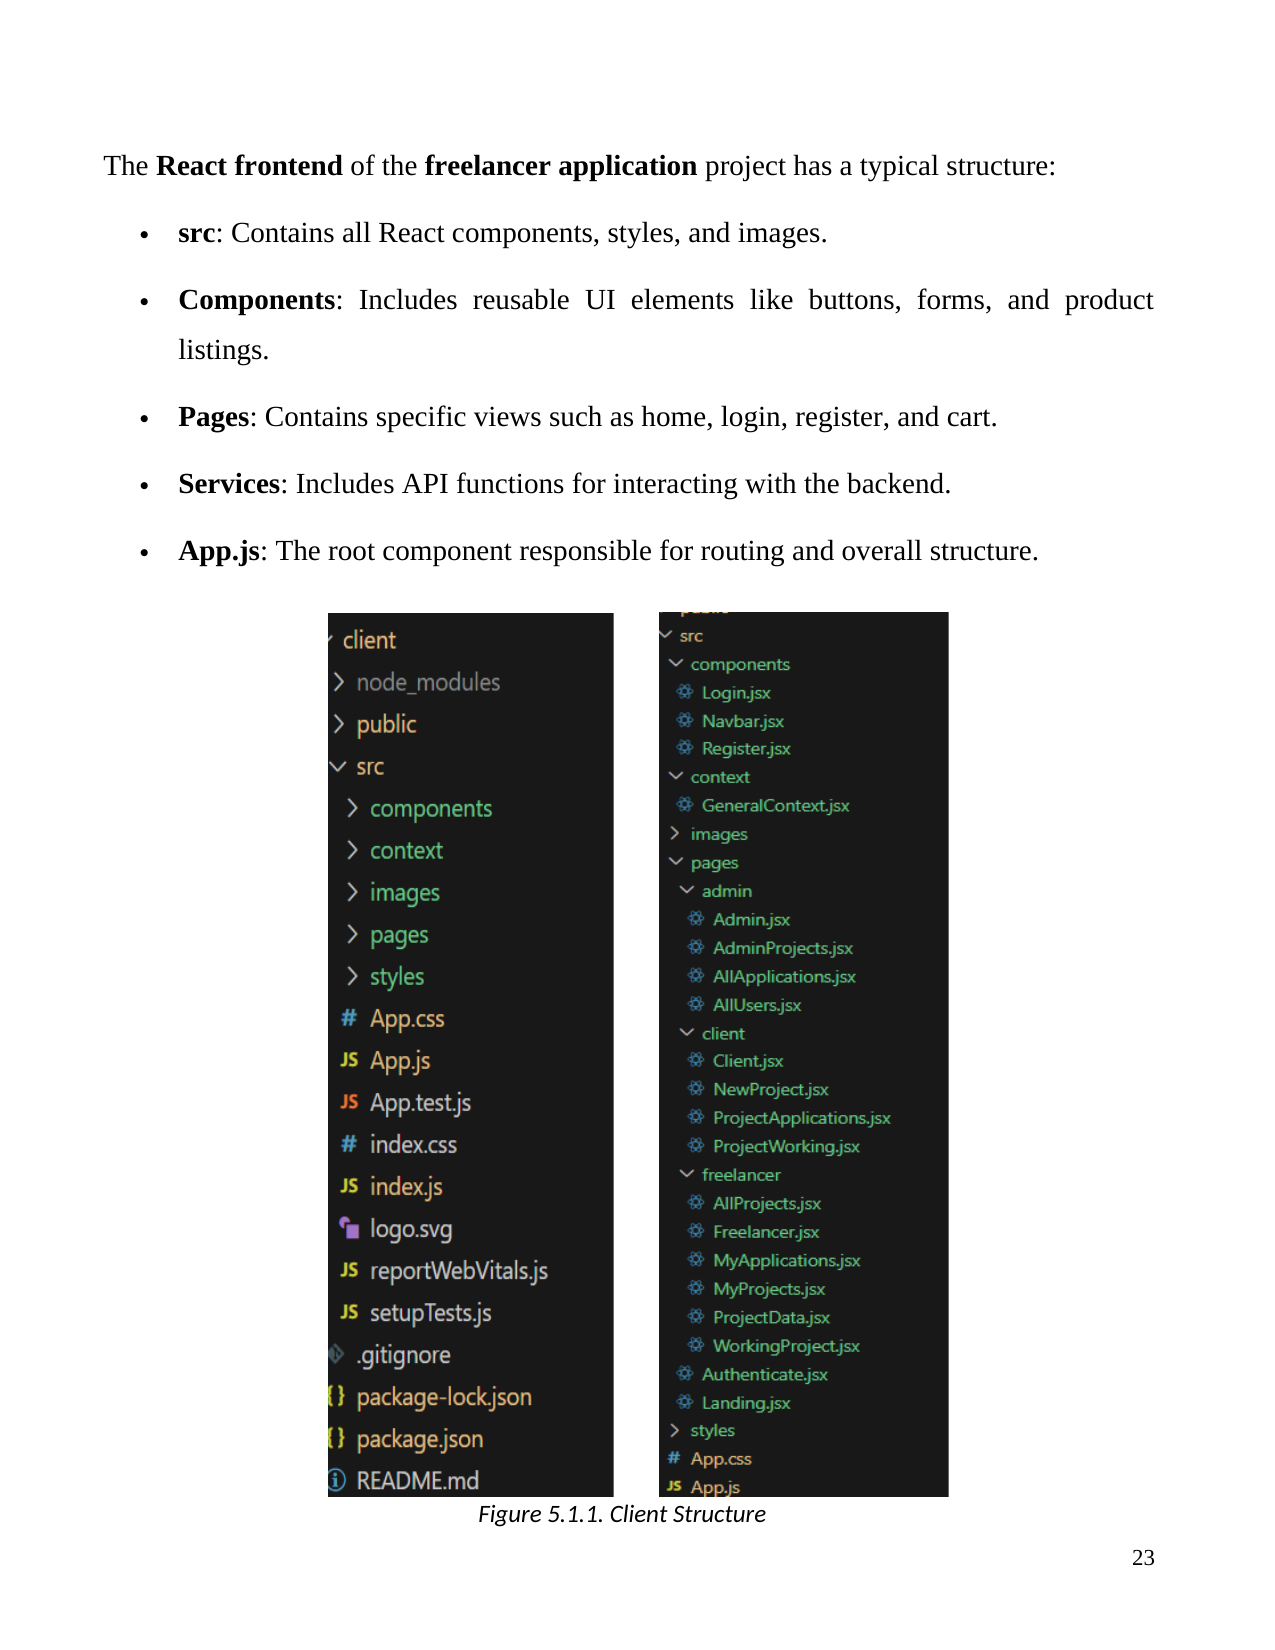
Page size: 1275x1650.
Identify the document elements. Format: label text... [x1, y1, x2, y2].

picture [659, 612, 949, 1497]
list src: Contains all React components, styles, and images. [141, 215, 1155, 248]
text The React frontend of the freelancer application project has a typical structure: [103, 148, 1155, 181]
list App.js: The root component responsible for routing and overall structure. [141, 533, 1155, 567]
picture [328, 613, 614, 1497]
list Figure 5.1.1. Client Structure [403, 1498, 1155, 1529]
list Pages: Contains specific views such as home, login, register, and cart. [141, 399, 1155, 433]
list Services: Includes API functions for interacting with the backend. [141, 466, 1155, 500]
list Components: Includes reusable UI elements like buttons, forms, and product listings. [141, 282, 1155, 366]
